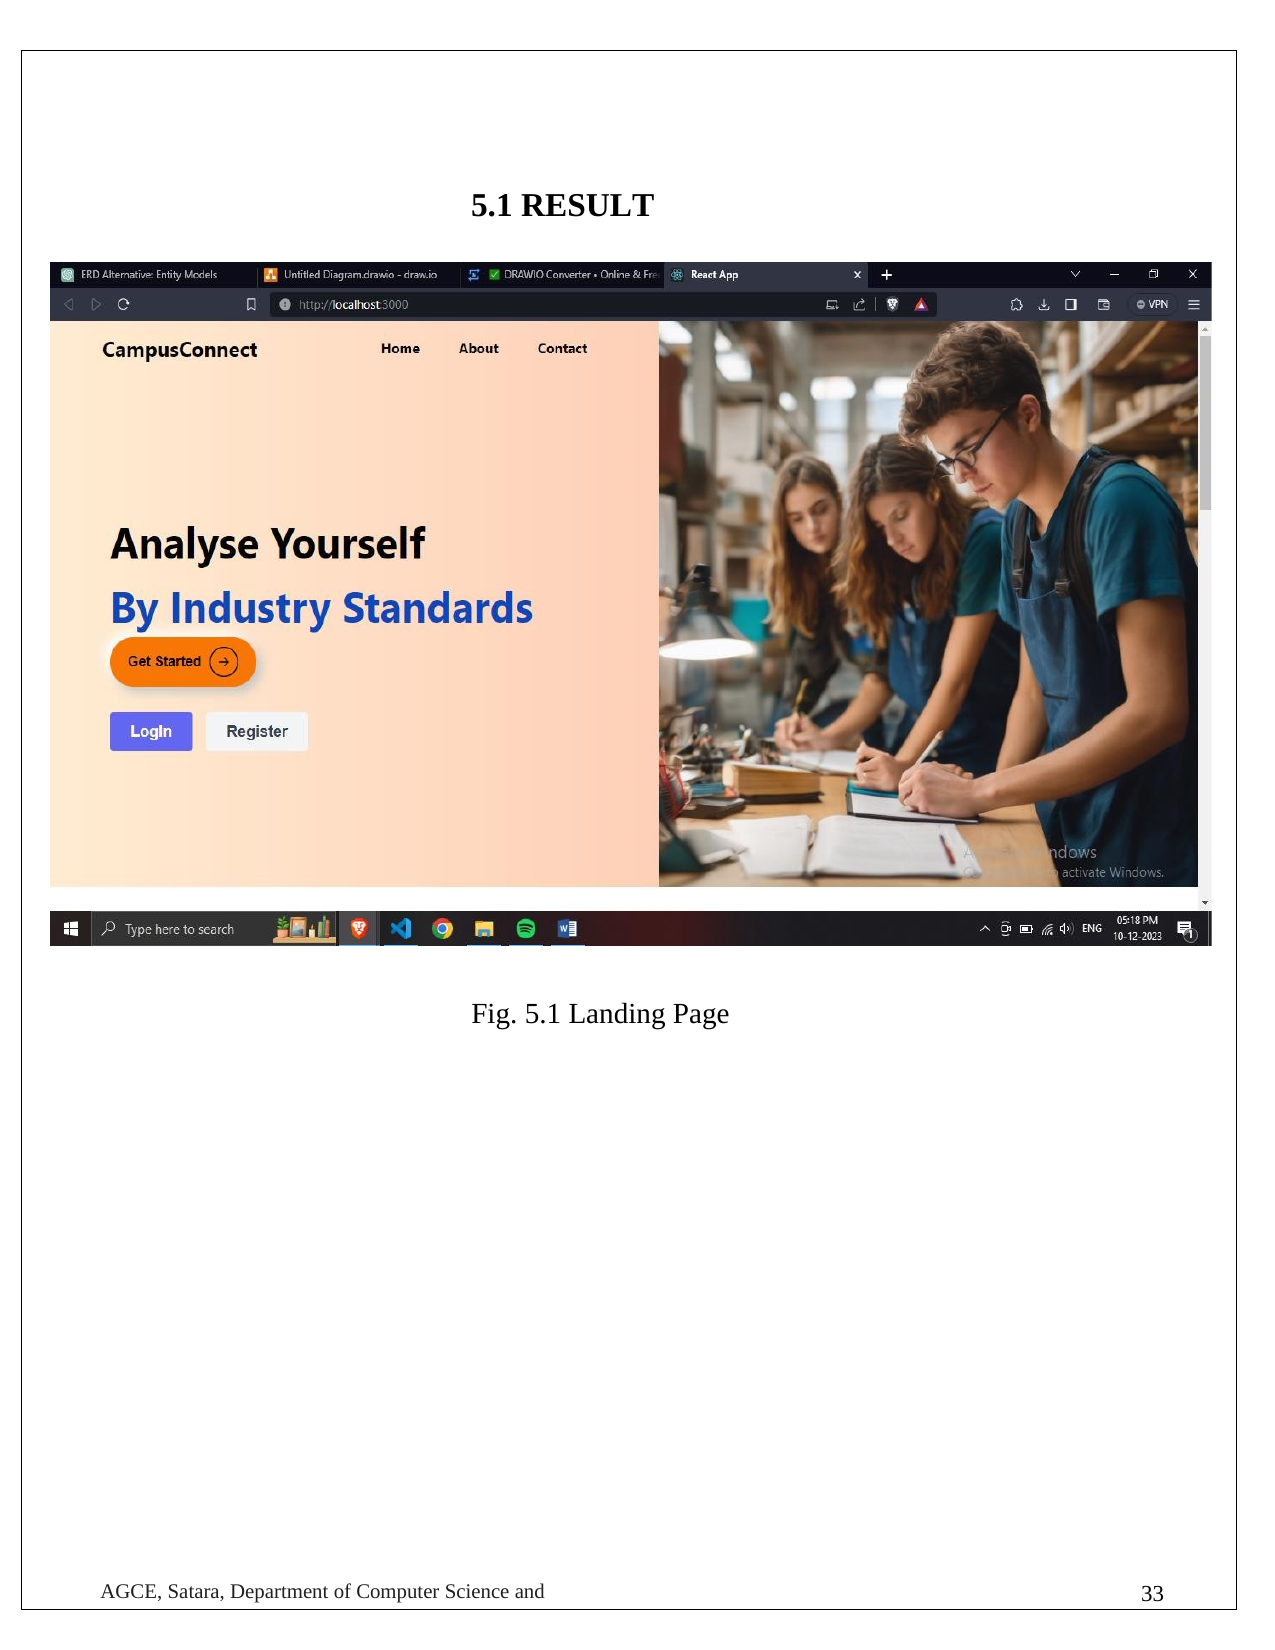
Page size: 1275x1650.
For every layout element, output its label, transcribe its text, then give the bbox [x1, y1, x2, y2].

picture [50, 262, 1212, 946]
subtitle RESULT [471, 185, 1236, 224]
subtitle Fig. 5.1 Landing Page [455, 996, 745, 1030]
